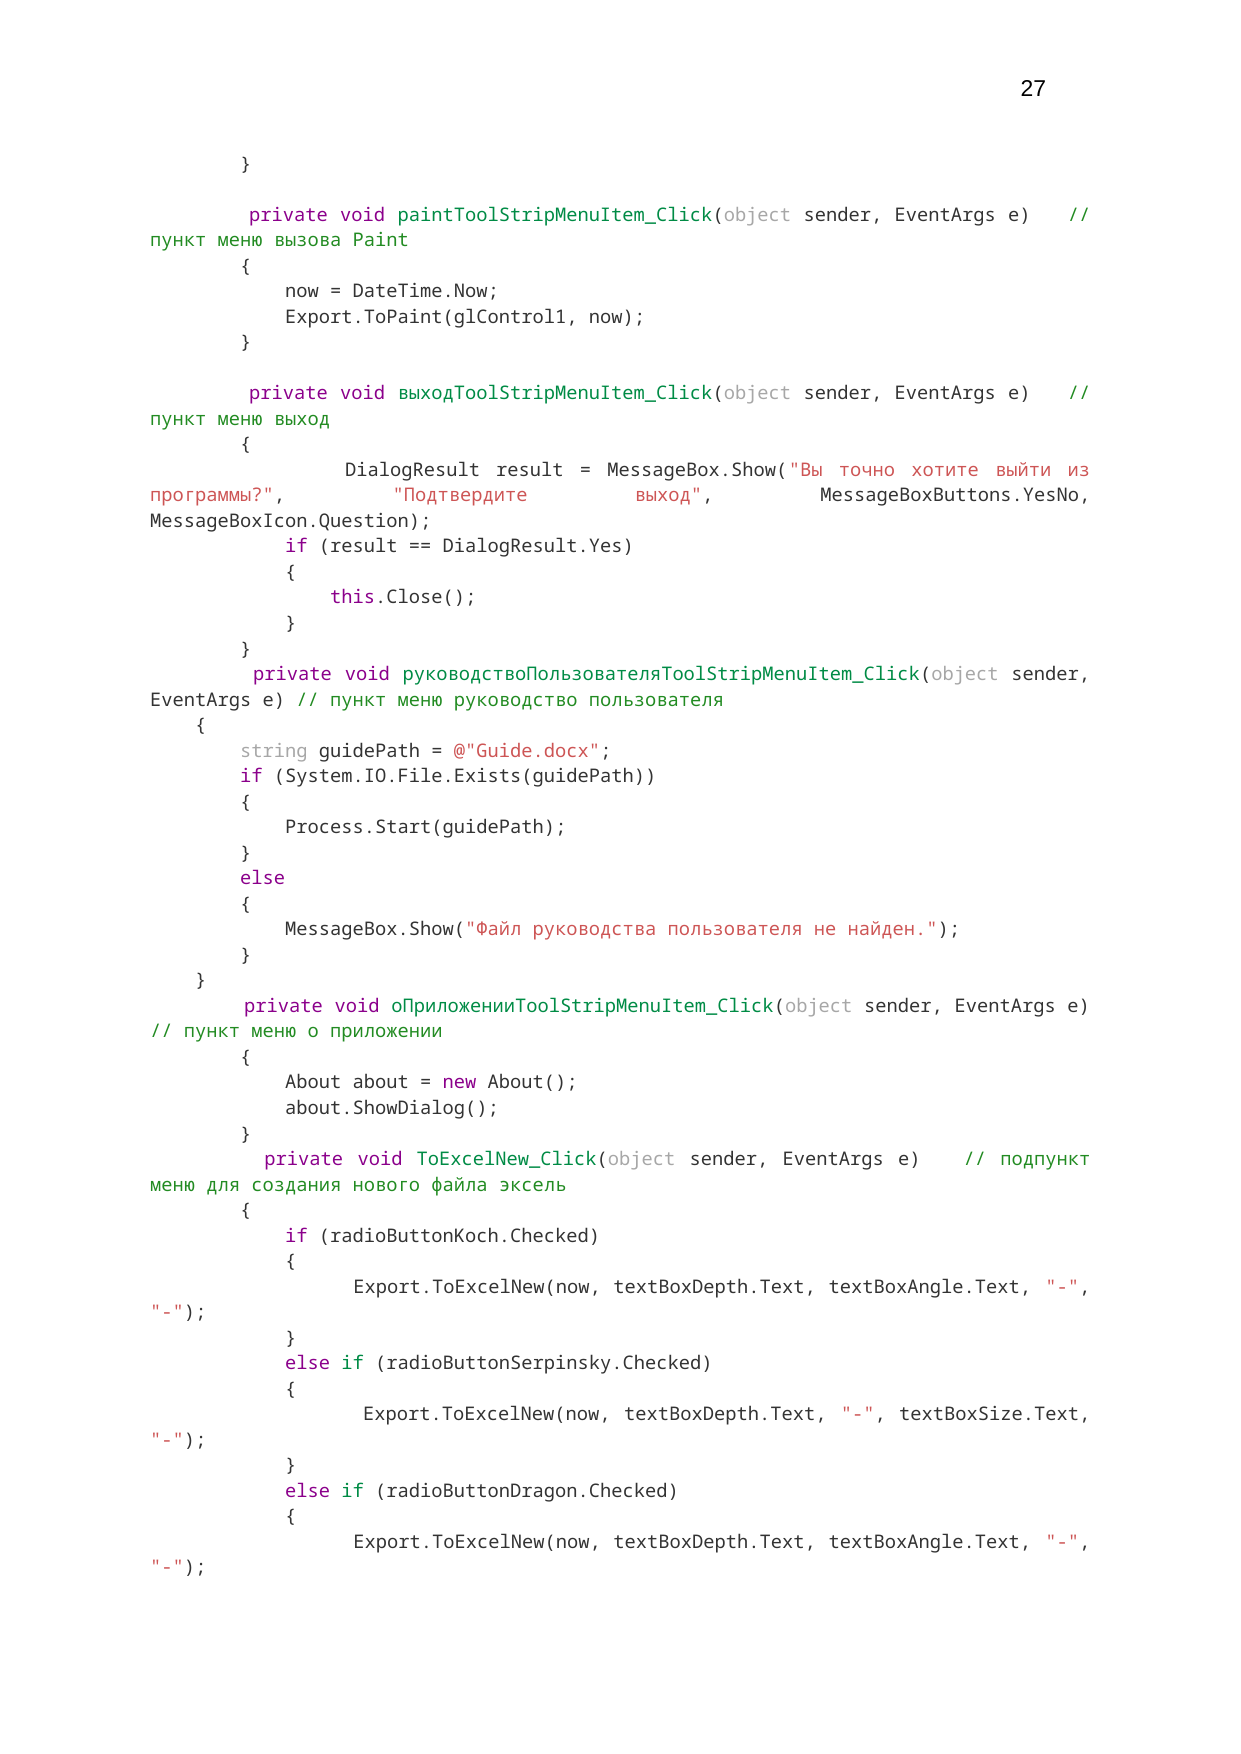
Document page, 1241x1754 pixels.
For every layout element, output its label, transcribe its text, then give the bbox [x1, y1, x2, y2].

text { [150, 252, 1090, 278]
text } [150, 1120, 1090, 1145]
text else if (radioButtonDragon.Checked) [150, 1477, 1090, 1503]
text if (System.IO.File.Exists(guidePath)) [150, 762, 1090, 788]
text { [150, 711, 1090, 737]
text { [150, 788, 1090, 813]
text Process.Start(guidePath); [150, 813, 1090, 839]
text } [150, 941, 1090, 967]
text { [150, 1503, 1090, 1528]
text this.Close(); [150, 584, 1090, 609]
text } [150, 1324, 1090, 1349]
text private void ToExcelNew_Click(object sender, EventArgs e) // подпункт меню для создания нового файла эксель [150, 1145, 1090, 1196]
text About about = new About(); [150, 1069, 1090, 1094]
text } [150, 150, 1090, 176]
text } [150, 1452, 1090, 1477]
text Export.ToExcelNew(now, textBoxDepth.Text, "-", textBoxSize.Text, "-"); [150, 1401, 1090, 1452]
text string guidePath = @"Guide.docx"; [150, 737, 1090, 762]
text Export.ToExcelNew(now, textBoxDepth.Text, textBoxAngle.Text, "-", "-"); [150, 1273, 1090, 1324]
text } [150, 839, 1090, 864]
text private void paintToolStripMenuItem_Click(object sender, EventArgs e) // пункт меню вызова Paint [150, 201, 1090, 252]
text } [150, 635, 1090, 660]
text Export.ToPaint(glControl1, now); [150, 303, 1090, 329]
text private void руководствоПользователяToolStripMenuItem_Click(object sender, EventArgs e) // пункт меню руководство пользователя [150, 660, 1090, 711]
text { [150, 1196, 1090, 1222]
text now = DateTime.Now; [150, 278, 1090, 303]
text if (radioButtonKoch.Checked) [150, 1222, 1090, 1247]
text } [150, 967, 1090, 992]
text { [150, 1247, 1090, 1273]
text else [150, 864, 1090, 890]
text { [150, 890, 1090, 916]
text MessageBox.Show("Файл руководства пользователя не найден."); [150, 916, 1090, 941]
text { [150, 1375, 1090, 1401]
text { [150, 558, 1090, 584]
text if (result == DialogResult.Yes) [150, 533, 1090, 558]
text private void оПриложенииToolStripMenuItem_Click(object sender, EventArgs e) // пункт меню о приложении [150, 992, 1090, 1043]
text DialogResult result = MessageBox.Show("Вы точно хотите выйти из программы?", "Подтвердите выход", MessageBoxButtons.YesNo, MessageBoxIcon.Question); [150, 456, 1090, 533]
text { [150, 431, 1090, 456]
text else if (radioButtonSerpinsky.Checked) [150, 1349, 1090, 1375]
text private void выходToolStripMenuItem_Click(object sender, EventArgs e) // пункт меню выход [150, 380, 1090, 431]
text { [150, 1043, 1090, 1069]
text } [150, 329, 1090, 354]
text Export.ToExcelNew(now, textBoxDepth.Text, textBoxAngle.Text, "-", "-"); [150, 1528, 1090, 1579]
text } [150, 609, 1090, 635]
text about.ShowDialog(); [150, 1094, 1090, 1120]
